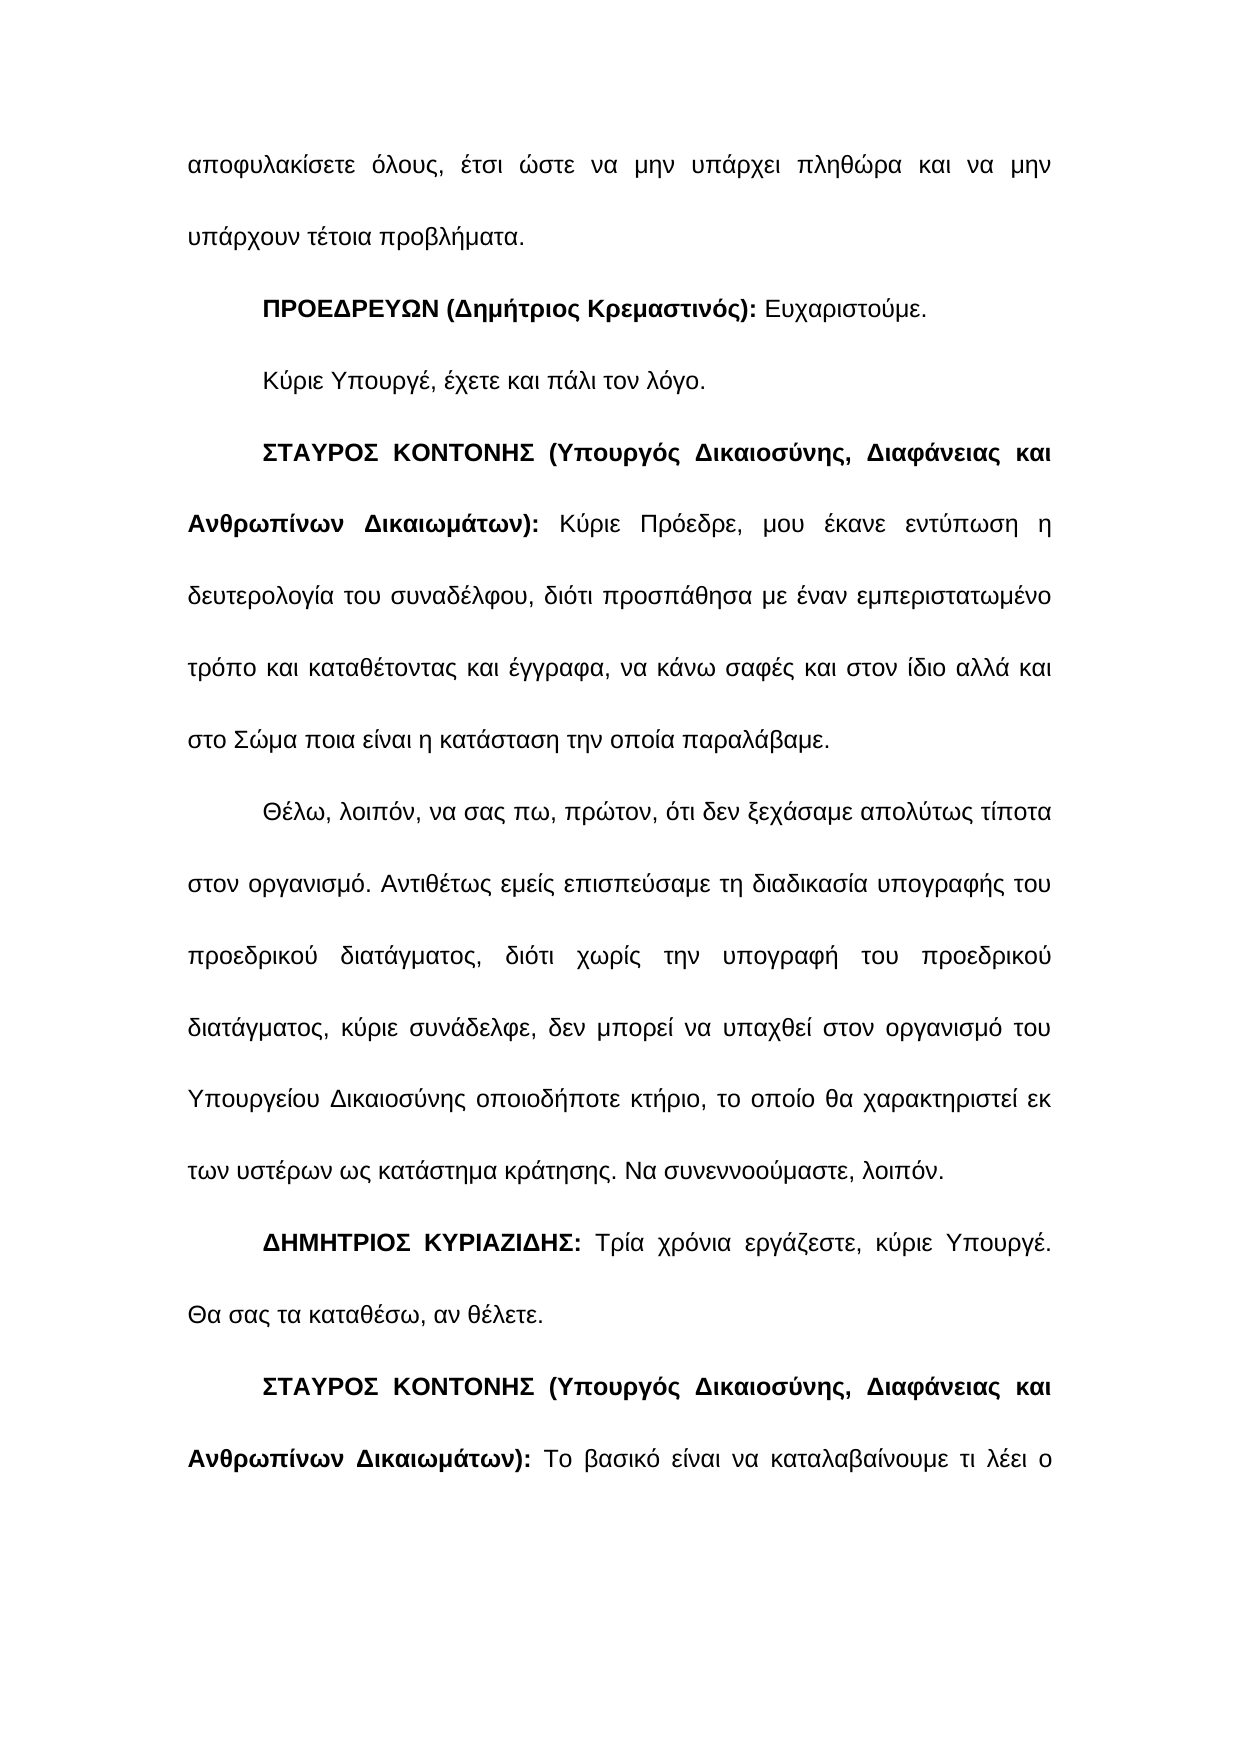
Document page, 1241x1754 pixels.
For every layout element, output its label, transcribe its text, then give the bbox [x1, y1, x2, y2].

text Κύριε Υπουργέ, έχετε και πάλι τον λόγο. [187, 366, 1053, 394]
text ΣΤΑΥΡΟΣ ΚΟΝΤΟΝΗΣ (Υπουργός Δικαιοσύνης, Διαφάνειας και Ανθρωπίνων Δικαιωμάτων): Κύριε Πρόεδρε, μου έκανε εντύπωση η δευτερολογία του συναδέλφου, διότι προσπάθησα με έναν εμπεριστατωμένο τρόπο και καταθέτοντας και έγγραφα, να κάνω σαφές και στον ίδιο αλλά και στο Σώμα ποια είναι η κατάσταση την οποία παραλάβαμε. [187, 437, 1053, 754]
text ΠΡΟΕΔΡΕΥΩΝ (Δημήτριος Κρεμαστινός): Ευχαριστούμε. [187, 294, 1053, 322]
text Θέλω, λοιπόν, να σας πω, πρώτον, ότι δεν ξεχάσαμε απολύτως τίποτα στον οργανισμό. Αντιθέτως εμείς επισπεύσαμε τη διαδικασία υπογραφής του προεδρικού διατάγματος, διότι χωρίς την υπογραφή του προεδρικού διατάγματος, κύριε συνάδελφε, δεν μπορεί να υπαχθεί στον οργανισμό του Υπουργείου Δικαιοσύνης οποιοδήποτε κτήριο, το οποίο θα χαρακτηριστεί εκ των υστέρων ως κατάστημα κράτησης. Να συνεννοούμαστε, λοιπόν. [187, 797, 1053, 1185]
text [187, 150, 1053, 251]
text ΔΗΜΗΤΡΙΟΣ ΚΥΡΙΑΖΙΔΗΣ: Τρία χρόνια εργάζεστε, κύριε Υπουργέ. Θα σας τα καταθέσω, αν θέλετε. [187, 1228, 1053, 1329]
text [187, 1372, 1053, 1472]
